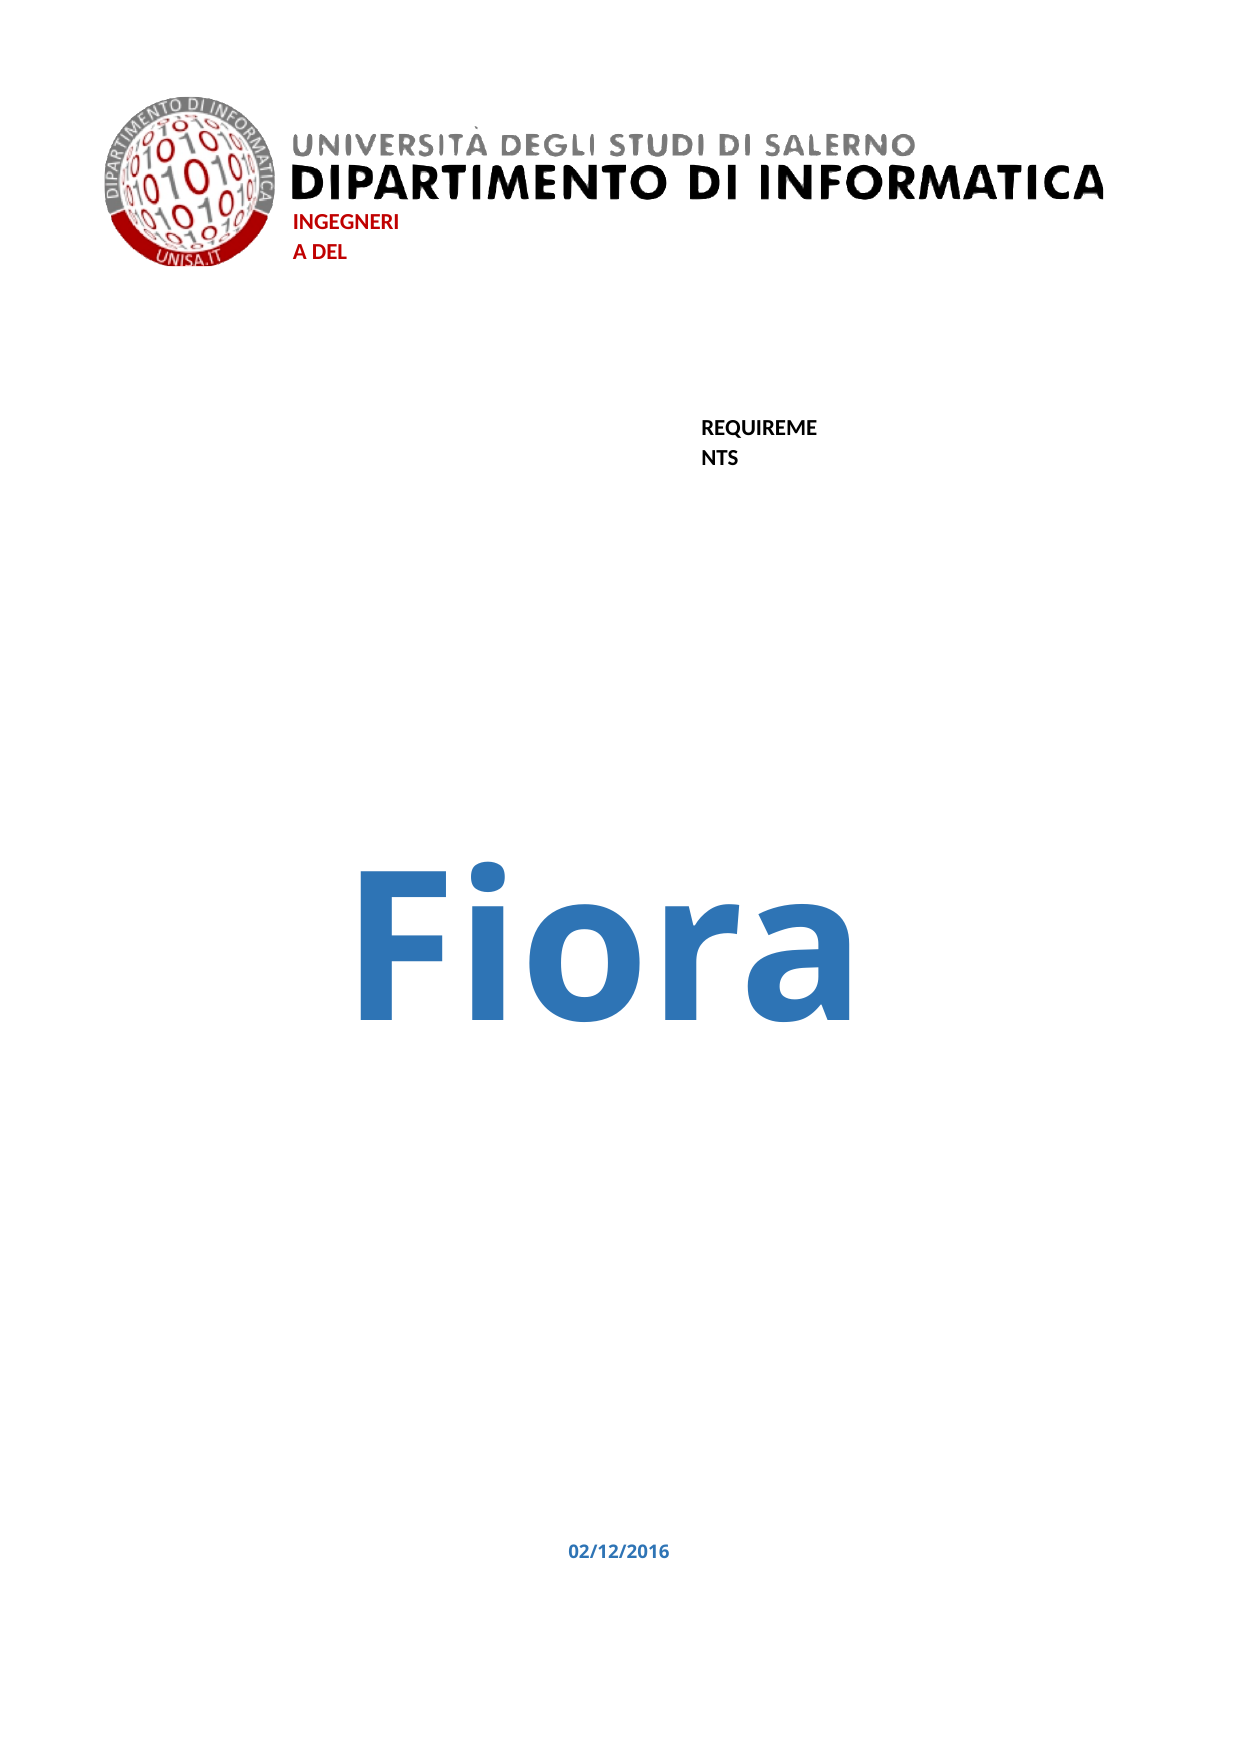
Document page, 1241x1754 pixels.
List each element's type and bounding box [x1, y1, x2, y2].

picture [103, 96, 1102, 266]
